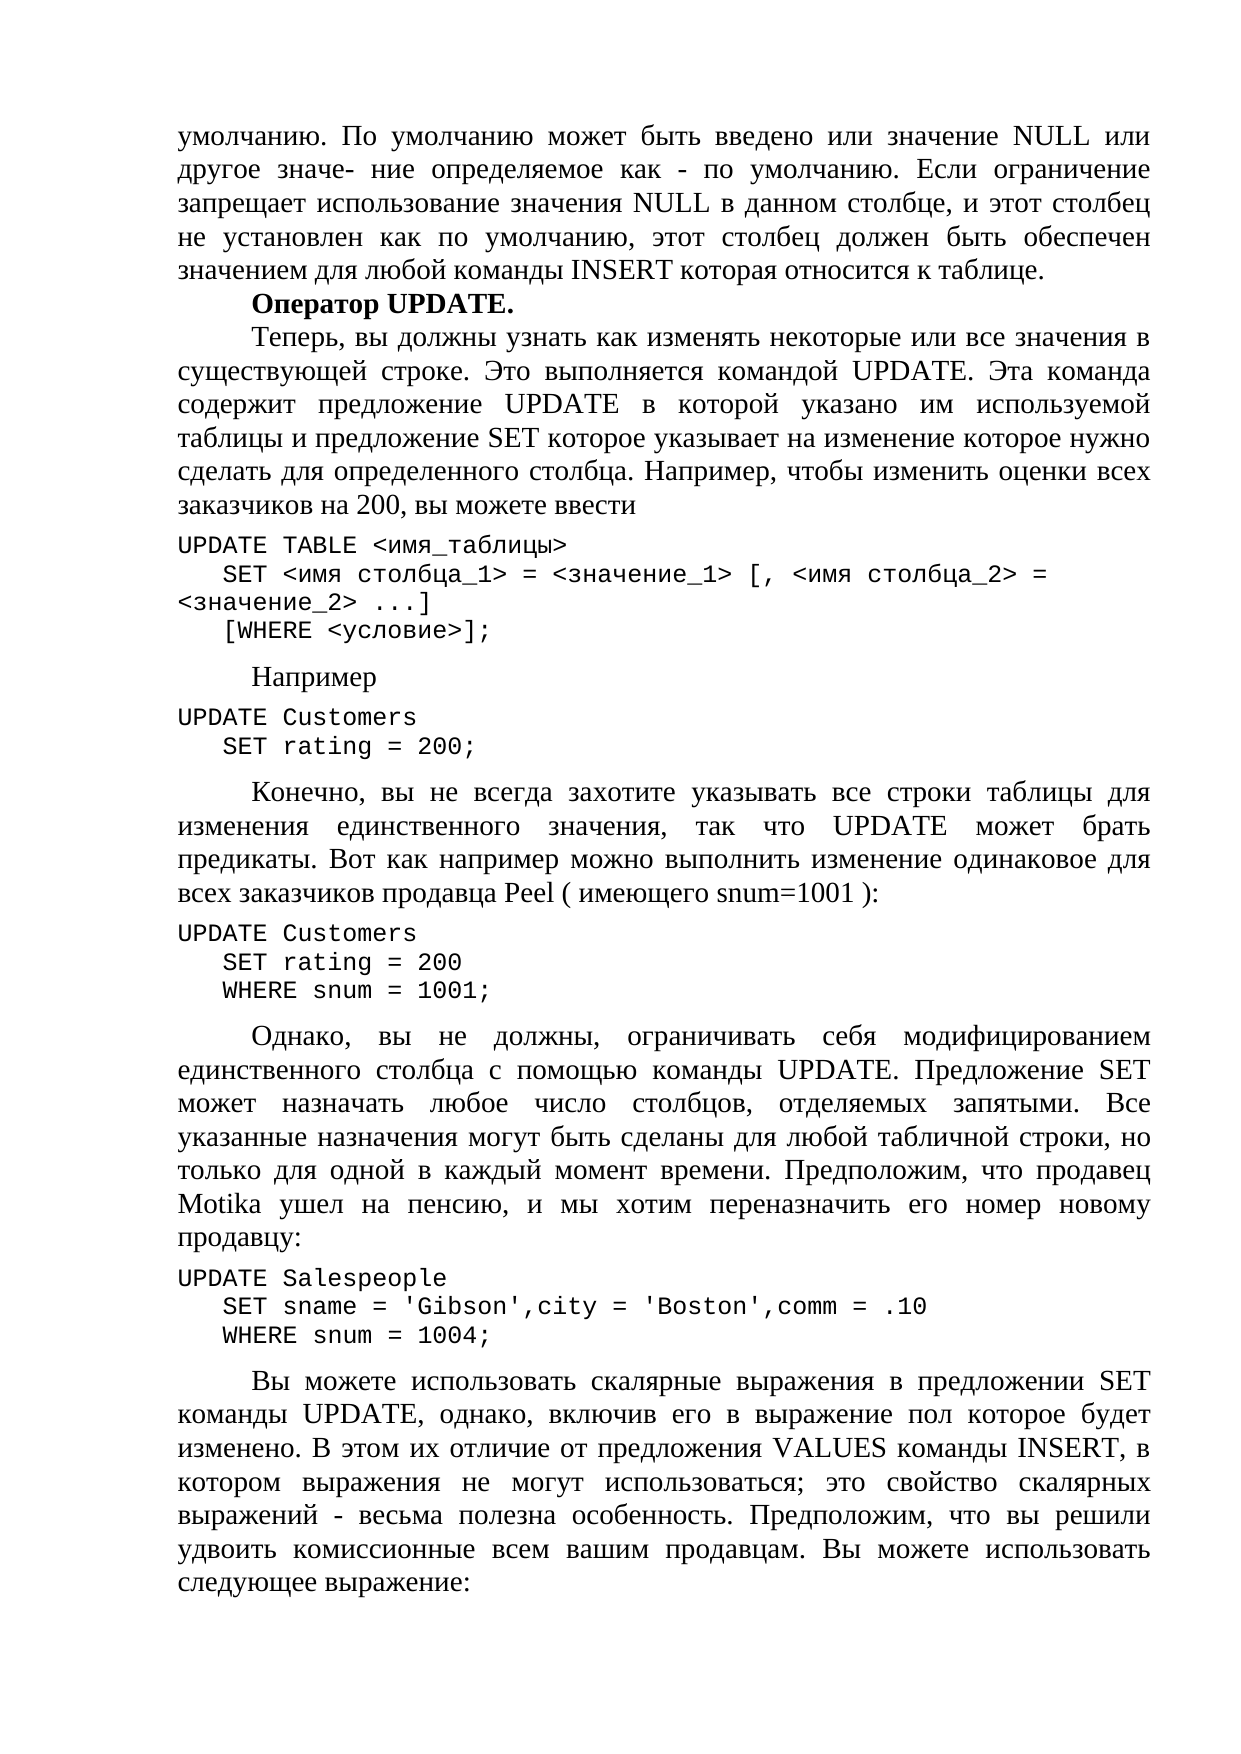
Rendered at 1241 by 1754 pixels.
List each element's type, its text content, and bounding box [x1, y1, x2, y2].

text UPDATE Customers [177, 921, 1152, 949]
text [WHERE <условие>]; [177, 618, 1152, 646]
text Теперь, вы должны узнать как изменять некоторые или все значения в существующей строке. Это выполняется командой UPDATE. Эта команда содержит предложение UPDATE в которой указано им используемой таблицы и предложение SET которое указывает на изменение которое нужно сделать для определенного столбца. Например, чтобы изменить оценки всех заказчиков на 200, вы можете ввести [177, 319, 1152, 521]
text WHERE snum = 1004; [177, 1322, 1152, 1351]
text UPDATE TABLE <имя_таблицы> [177, 533, 1152, 561]
text Например [177, 659, 1152, 692]
text Оператор UPDATE. [177, 286, 1152, 319]
text SET sname = 'Gibson',city = 'Boston',comm = .10 [177, 1294, 1152, 1322]
text UPDATE Salespeople [177, 1266, 1152, 1294]
text Однако, вы не должны, ограничивать себя модифицированием единственного столбца с помощью команды UPDATE. Предложение SET может назначать любое число столбцов, отделяемых запятыми. Все указанные назначения могут быть сделаны для любой табличной строки, но только для одной в каждый момент времени. Предположим, что продавец Motika ушел на пенсию, и мы хотим переназначить его номер новому продавцу: [177, 1018, 1152, 1253]
text SET rating = 200 [177, 949, 1152, 977]
text UPDATE Customers [177, 705, 1152, 733]
text Конечно, вы не всегда захотите указывать все строки таблицы для изменения единственного значения, так что UPDATE может брать предикаты. Вот как например можно выполнить изменение одинаковое для всех заказчиков продавца Peel ( имеющего snum=1001 ): [177, 774, 1152, 908]
text SET <имя столбца_1> = <значение_1> [, <имя столбца_2> = <значение_2> ...] [177, 561, 1152, 618]
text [177, 118, 1152, 286]
text SET rating = 200; [177, 733, 1152, 762]
text Вы можете использовать скалярные выражения в предложении SET команды UPDATE, однако, включив его в выражение пол которое будет изменено. В этом их отличие от предложения VALUES команды INSERT, в котором выражения не могут использоваться; это свойство скалярных выражений - весьма полезна особенность. Предположим, что вы решили удвоить комиссионные всем вашим продавцам. Вы можете использовать следующее выражение: [177, 1363, 1152, 1598]
text WHERE snum = 1001; [177, 977, 1152, 1006]
